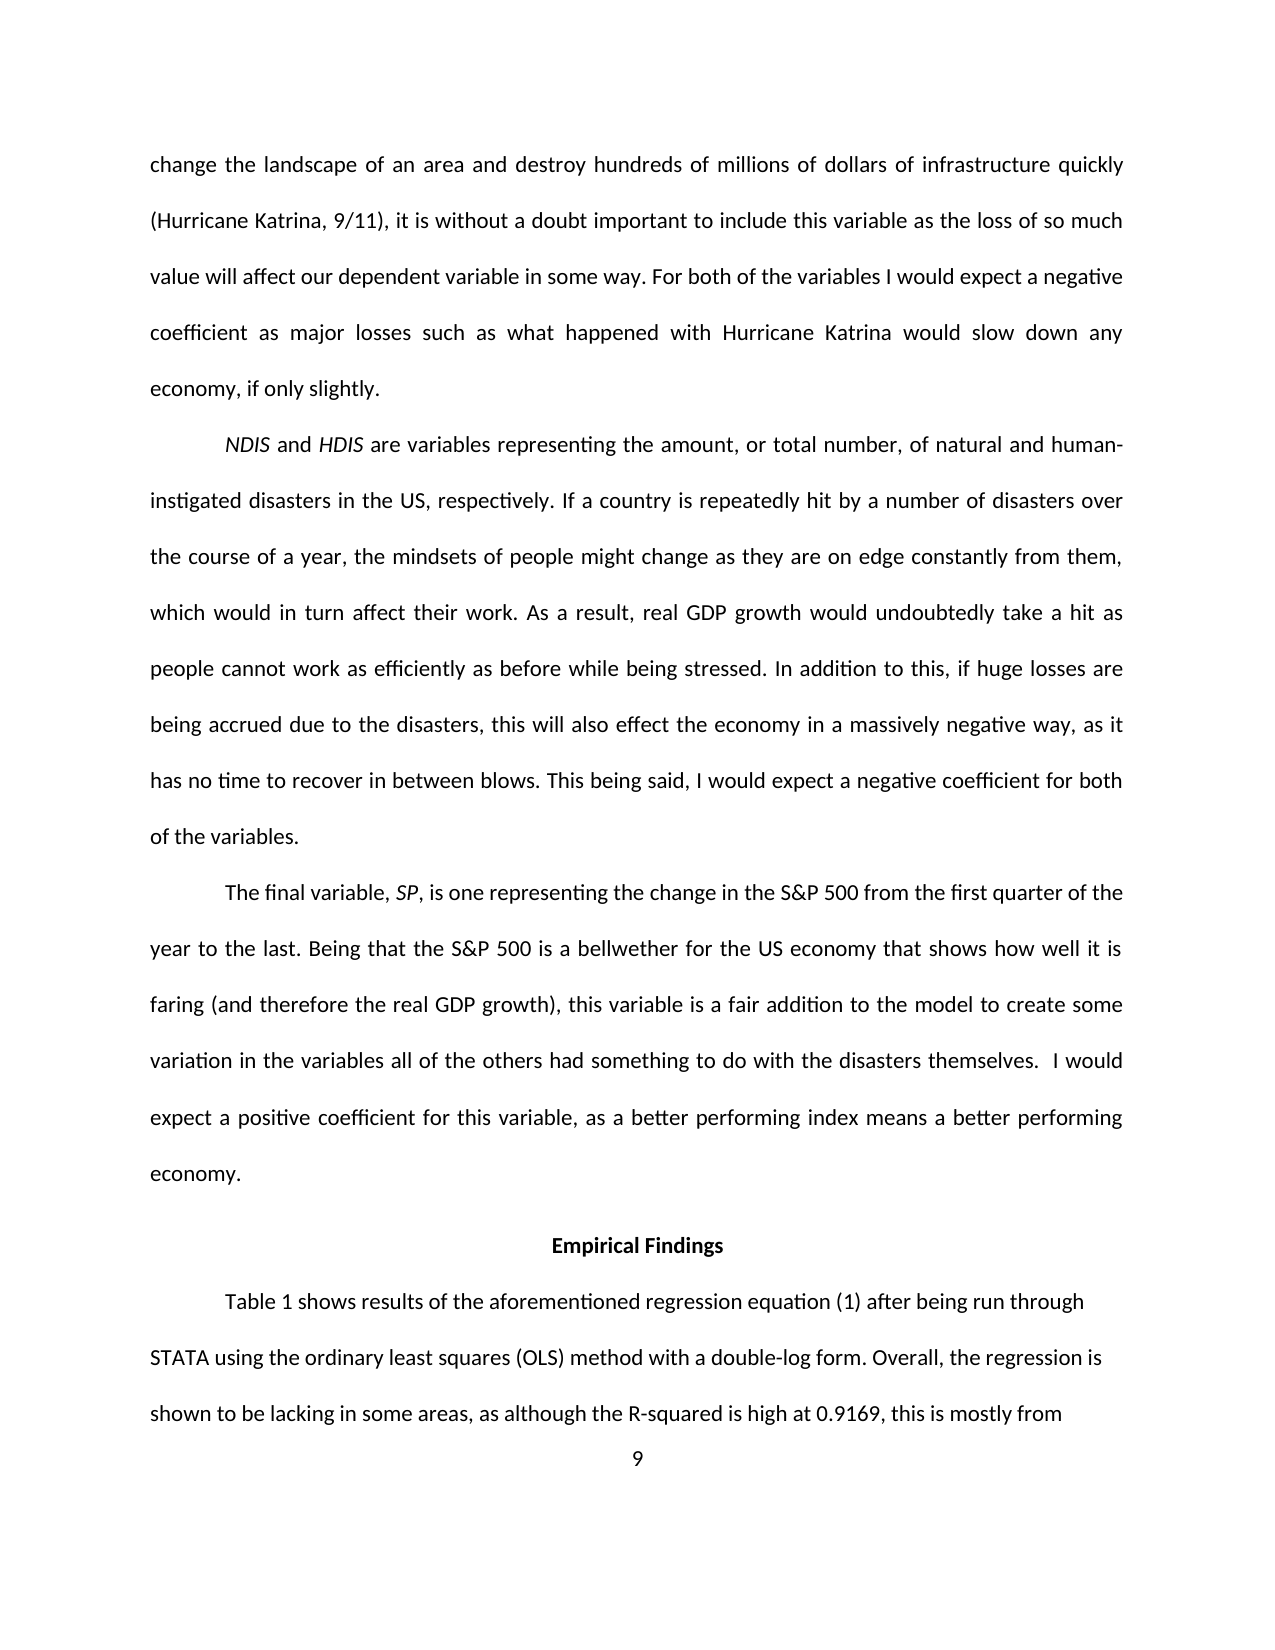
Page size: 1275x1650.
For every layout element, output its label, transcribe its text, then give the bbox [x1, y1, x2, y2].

text NDIS and HDIS are variables representing the amount, or total number, of natural and human-instigated disasters in the US, respectively. If a country is repeatedly hit by a number of disasters over the course of a year, the mindsets of people might change as they are on edge constantly from them, which would in turn affect their work. As a result, real GDP growth would undoubtedly take a hit as people cannot work as efficiently as before while being stressed. In addition to this, if huge losses are being accrued due to the disasters, this will also effect the economy in a massively negative way, as it has no time to recover in between blows. This being said, I would expect a negative coefficient for both of the variables. [150, 430, 1125, 851]
text Empirical Findings [150, 1231, 1125, 1259]
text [150, 1287, 1125, 1428]
text The final variable, SP, is one representing the change in the S&P 500 from the first quarter of the year to the last. Being that the S&P 500 is a bellwether for the US economy that shows how well it is faring (and therefore the real GDP growth), this variable is a fair addition to the model to create some variation in the variables all of the others had something to do with the disasters themselves. I would expect a positive coefficient for this variable, as a better performing index means a better performing economy. [150, 878, 1125, 1187]
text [150, 150, 1125, 402]
